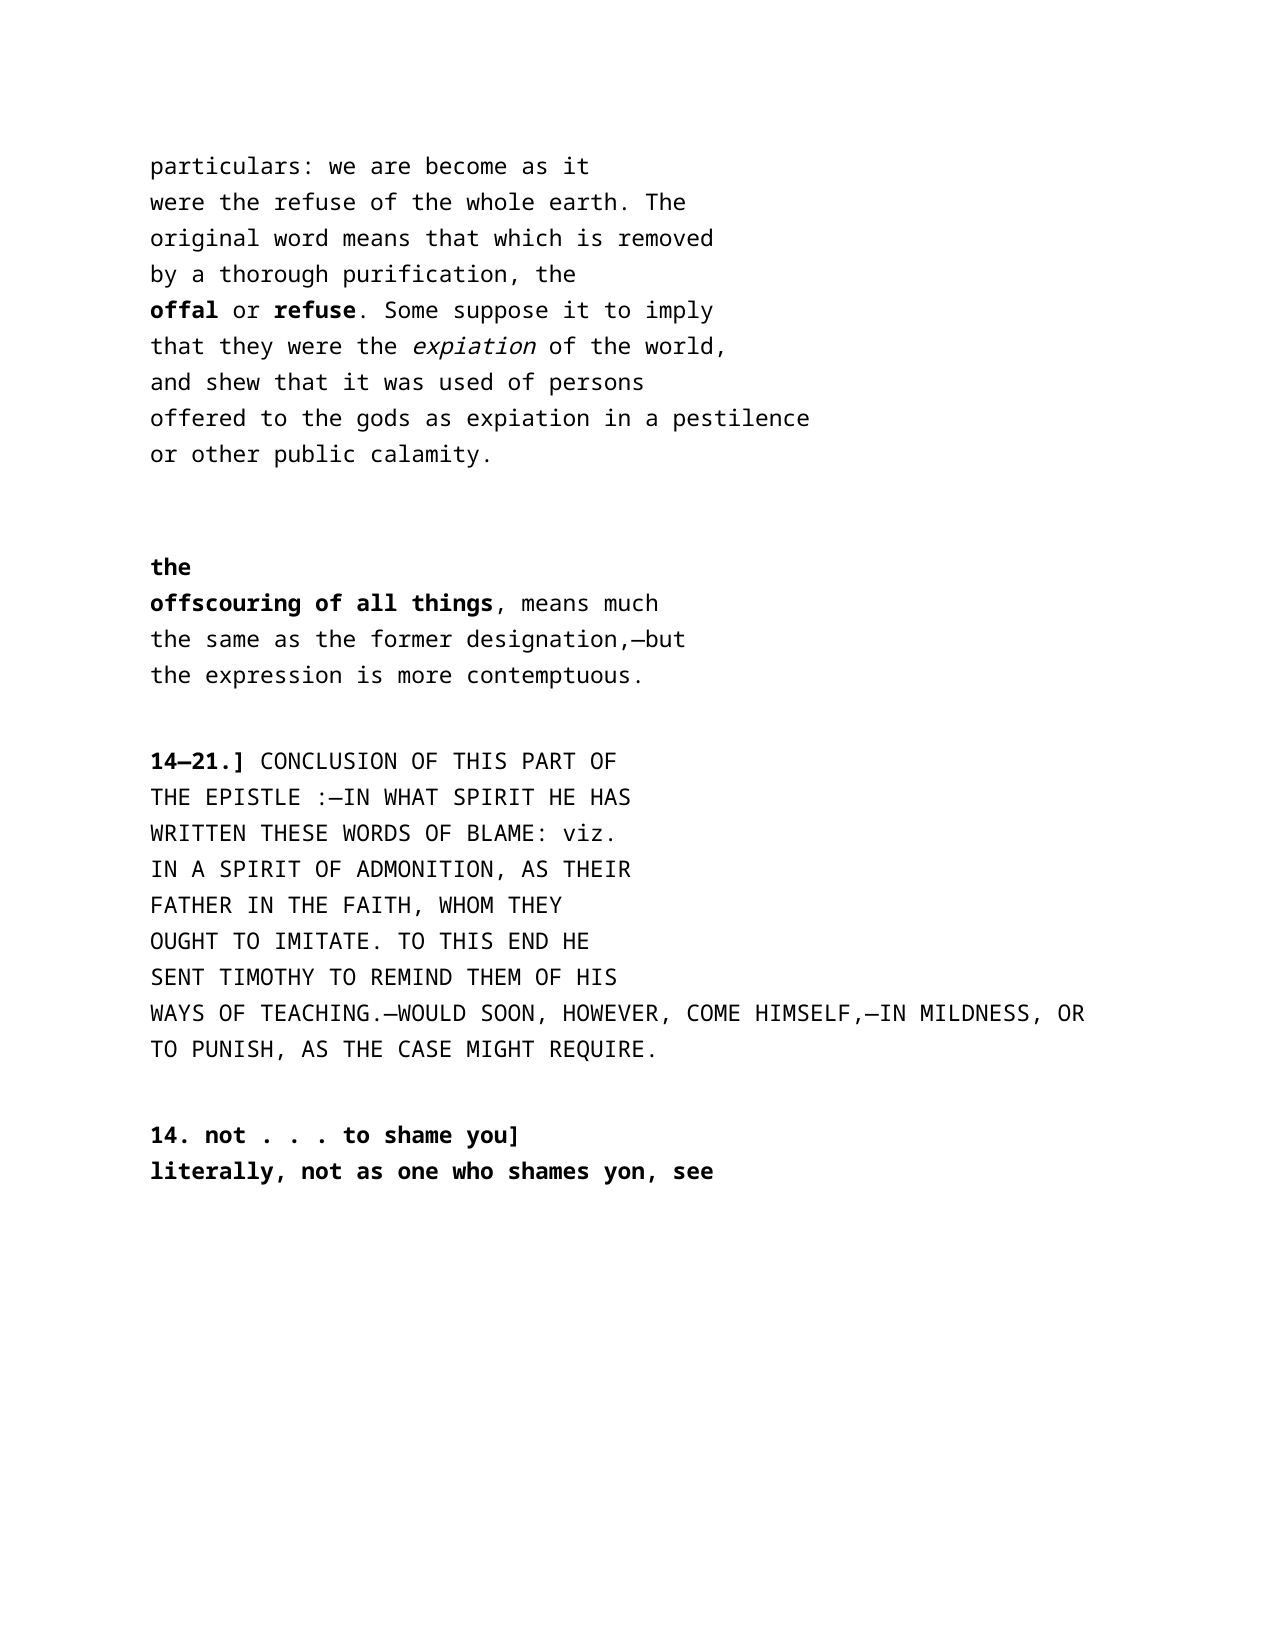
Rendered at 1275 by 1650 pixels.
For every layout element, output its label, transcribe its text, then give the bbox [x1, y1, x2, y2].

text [150, 150, 1125, 469]
text the offscouring of all things, means much the same as the former designation,—but the expression is more contemptuous. [150, 551, 1125, 720]
text 14—21.] CONCLUSION OF THIS PART OF THE EPISTLE :—IN WHAT SPIRIT HE HAS WRITTEN THESE WORDS OF BLAME: viz. IN A SPIRIT OF ADMONITION, AS THEIR FATHER IN THE FAITH, WHOM THEY OUGHT TO IMITATE. TO THIS END HE SENT TIMOTHY TO REMIND THEM OF HIS WAYS OF TEACHING.—WOULD SOON, HOWEVER, COME HIMSELF,—IN MILDNESS, OR TO PUNISH, AS THE CASE MIGHT REQUIRE. [150, 745, 1125, 1094]
text 14. not . . . to shame you] literally, not as one who shames yon, see [150, 1119, 1125, 1360]
